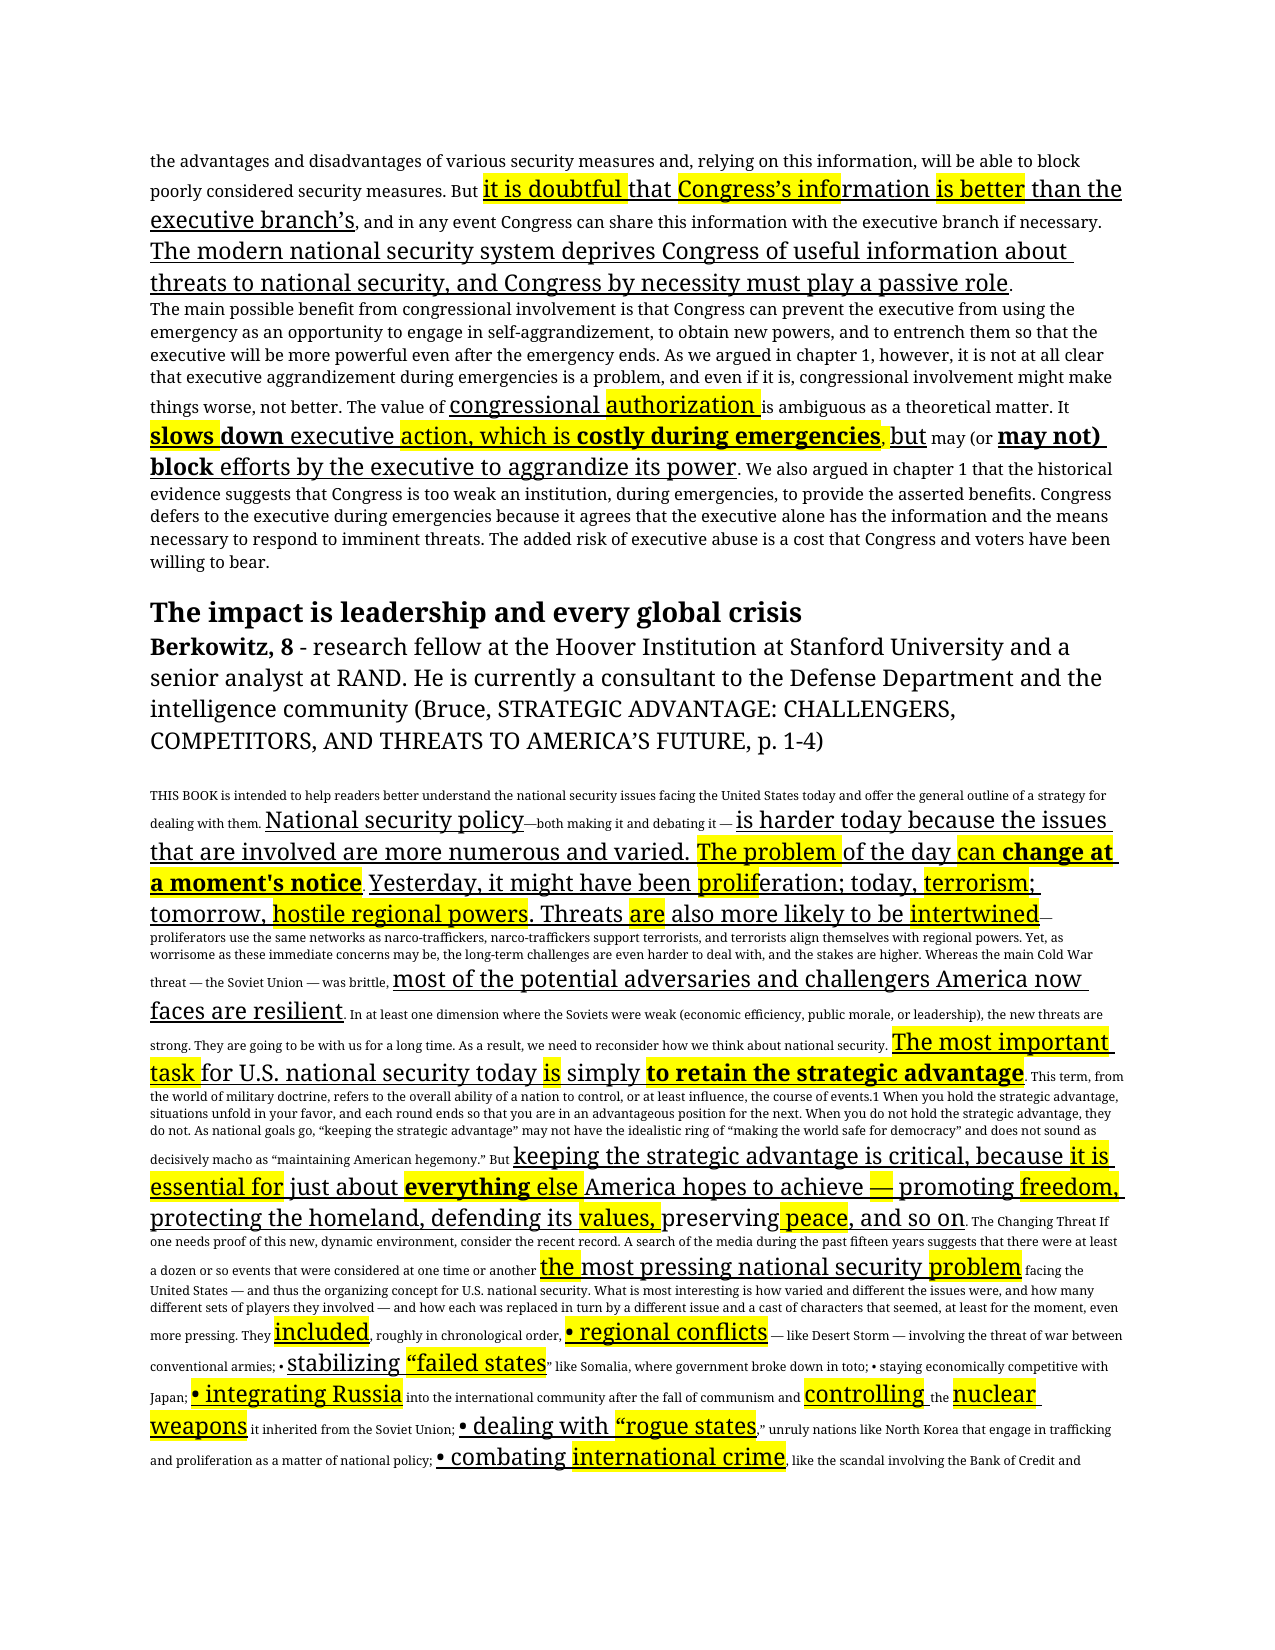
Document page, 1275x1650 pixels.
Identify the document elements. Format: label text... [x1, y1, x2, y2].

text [150, 150, 1125, 298]
subtitle The impact is leadership and every global crisis [150, 594, 1125, 631]
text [150, 1199, 1125, 1472]
text The main possible benefit from congressional involvement is that Congress can prevent the executive from using the emergency as an opportunity to engage in self-aggrandizement, to obtain new powers, and to entrench them so that the executive will be more powerful even after the emergency ends. As we argued in chapter 1, however, it is not at all clear that executive aggrandizement during emergencies is a problem, and even if it is, congressional involvement might make things worse, not better. The value of congressional authorization is ambiguous as a theoretical matter. It slows down executive action, which is costly during emergencies, but may (or may not) block efforts by the executive to aggrandize its power. We also argued in chapter 1 that the historical evidence suggests that Congress is too weak an institution, during emergencies, to provide the asserted benefits. Congress defers to the executive during emergencies because it agrees that the executive alone has the information and the means necessary to respond to imminent threats. The added risk of executive abuse is a cost that Congress and voters have been willing to bear. [150, 298, 1125, 573]
text Berkowitz, 8 - research fellow at the Hoover Institution at Stanford University and a senior analyst at RAND. He is currently a consultant to the Defense Department and the intelligence community (Bruce, STRATEGIC ADVANTAGE: CHALLENGERS, COMPETITORS, AND THREATS TO AMERICA’S FUTURE, p. 1-4) [150, 631, 1125, 756]
